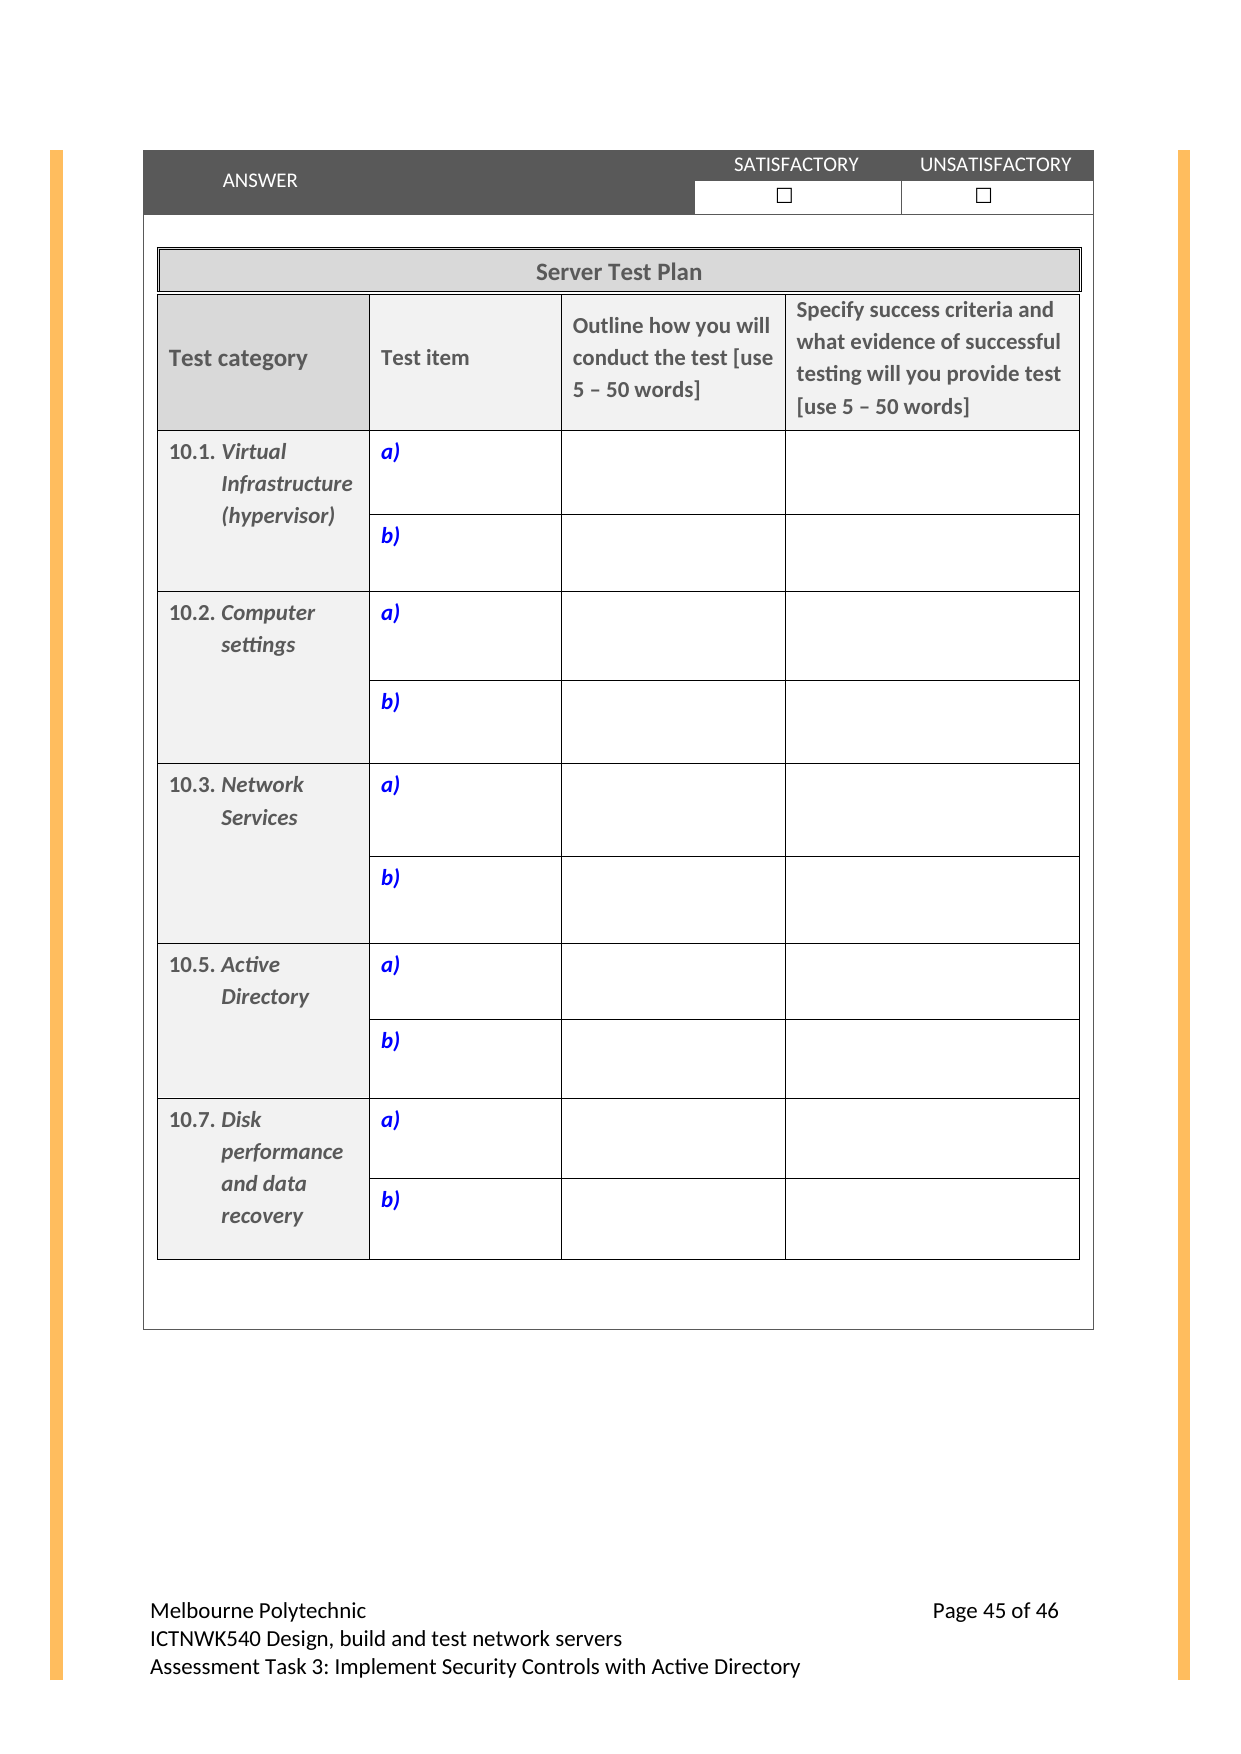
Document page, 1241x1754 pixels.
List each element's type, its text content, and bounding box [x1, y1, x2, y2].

table_cell ANSWER [144, 151, 694, 214]
table_cell [144, 215, 1093, 1329]
table_cell SATISFACTORY [695, 151, 901, 180]
table_cell UNSATISFACTORY [902, 151, 1093, 180]
